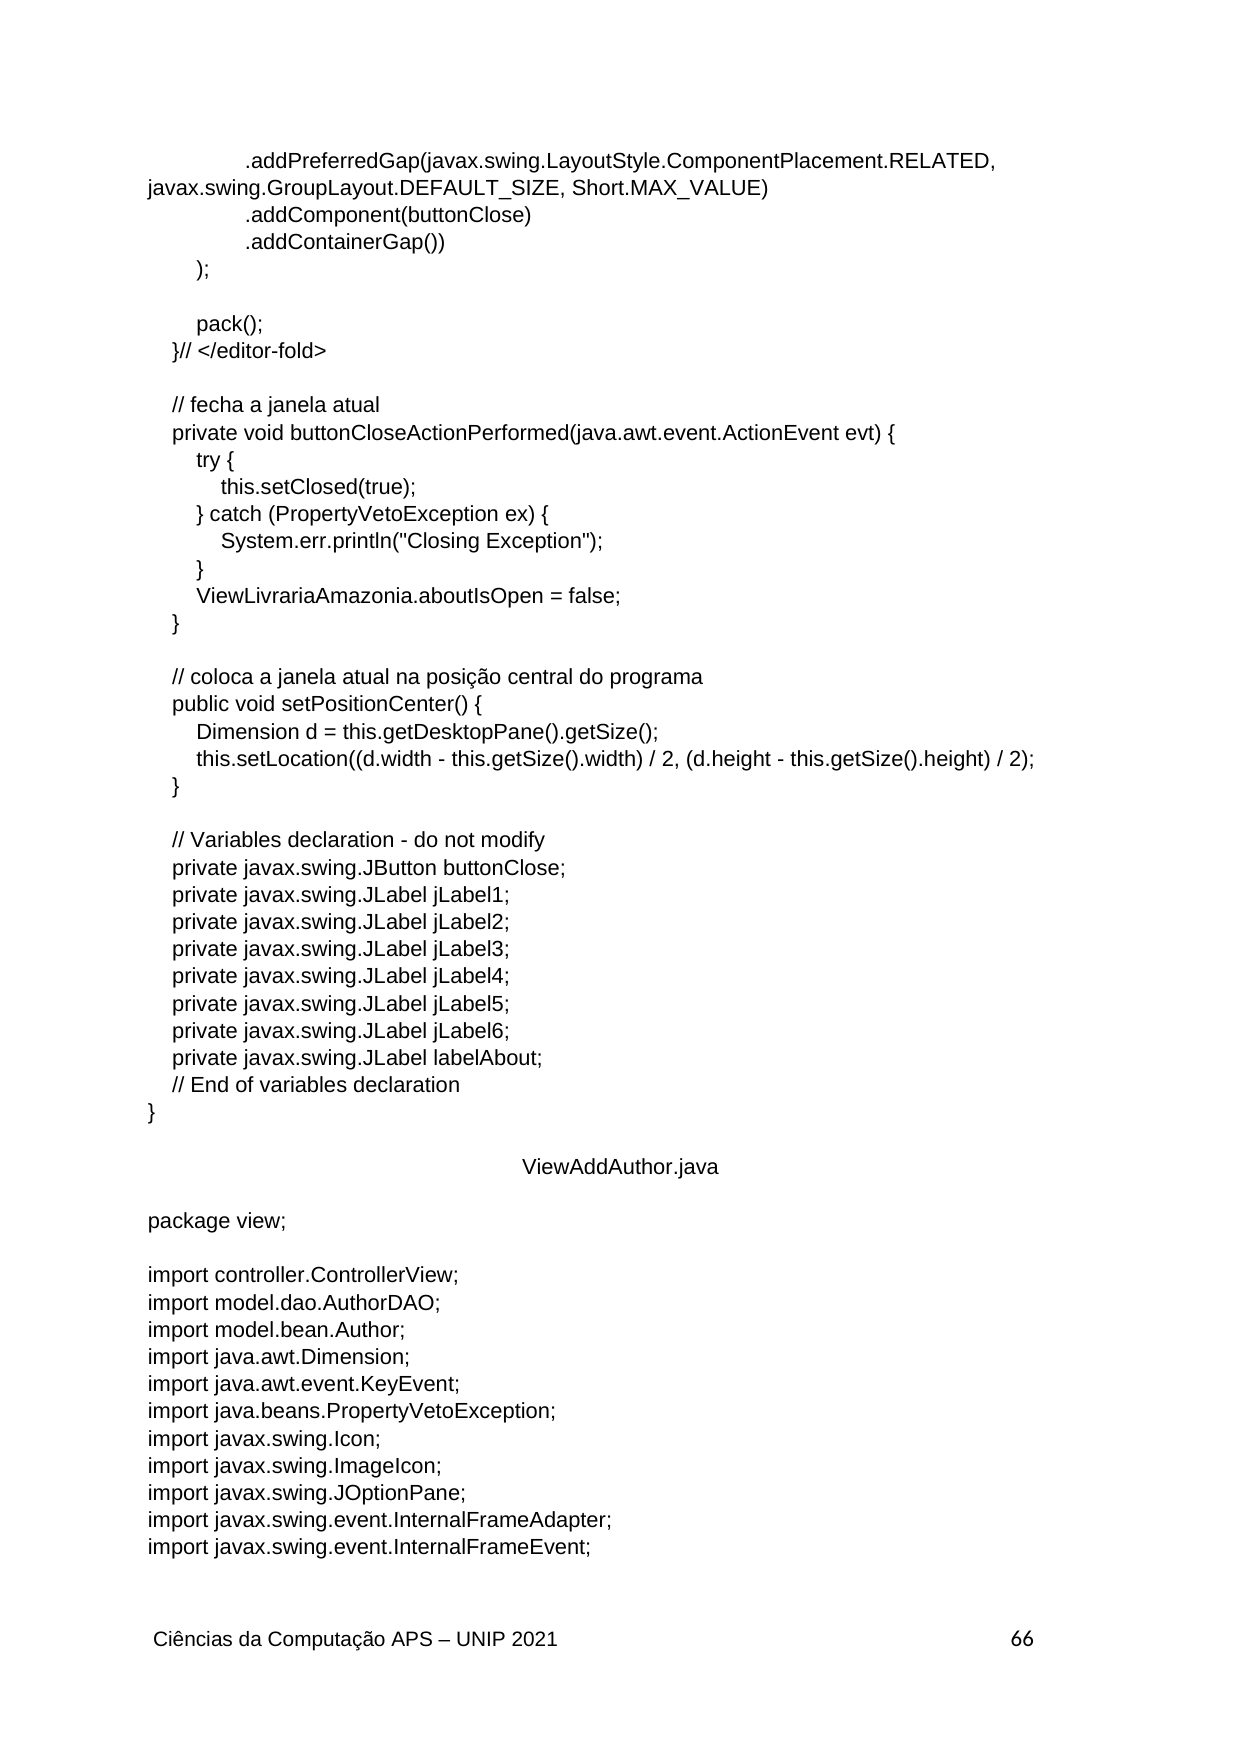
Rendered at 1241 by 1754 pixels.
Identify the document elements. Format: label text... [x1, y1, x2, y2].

text }// </editor-fold> [148, 338, 1093, 363]
text import javax.swing.JOptionPane; [148, 1480, 1093, 1505]
text } [148, 1099, 1093, 1124]
text // coloca a janela atual na posição central do programa [148, 664, 1093, 689]
text private javax.swing.JLabel jLabel6; [148, 1018, 1093, 1043]
text import java.beans.PropertyVetoException; [148, 1398, 1093, 1423]
text } catch (PropertyVetoException ex) { [148, 501, 1093, 526]
text } [148, 555, 1093, 581]
text private javax.swing.JLabel jLabel4; [148, 963, 1093, 988]
text private javax.swing.JLabel jLabel3; [148, 936, 1093, 961]
text this.setLocation((d.width - this.getSize().width) / 2, (d.height - this.getSize().height) / 2); [148, 746, 1093, 771]
text Dimension d = this.getDesktopPane().getSize(); [148, 718, 1093, 744]
text import model.bean.Author; [148, 1317, 1093, 1342]
text private javax.swing.JLabel labelAbout; [148, 1045, 1093, 1070]
text import javax.swing.Icon; [148, 1425, 1093, 1451]
text pack(); [148, 311, 1093, 336]
text .addContainerGap()) [148, 229, 1093, 254]
text ViewLivrariaAmazonia.aboutIsOpen = false; [148, 583, 1093, 608]
text System.err.println("Closing Exception"); [148, 528, 1093, 553]
text } [148, 610, 1093, 635]
text private javax.swing.JButton buttonClose; [148, 854, 1093, 880]
text import controller.ControllerView; [148, 1262, 1093, 1287]
text ViewAddAuthor.java [148, 1153, 1093, 1179]
text // Variables declaration - do not modify [148, 827, 1093, 852]
text import model.dao.AuthorDAO; [148, 1289, 1093, 1315]
text // fecha a janela atual [148, 392, 1093, 417]
text import javax.swing.ImageIcon; [148, 1453, 1093, 1478]
text import java.awt.event.KeyEvent; [148, 1371, 1093, 1396]
text private javax.swing.JLabel jLabel2; [148, 909, 1093, 934]
text try { [148, 447, 1093, 472]
text .addComponent(buttonClose) [148, 202, 1093, 227]
text this.setClosed(true); [148, 474, 1093, 499]
text import javax.swing.event.InternalFrameAdapter; [148, 1507, 1093, 1532]
text private javax.swing.JLabel jLabel1; [148, 882, 1093, 907]
text .addPreferredGap(javax.swing.LayoutStyle.ComponentPlacement.RELATED, javax.swing.GroupLayout.DEFAULT_SIZE, Short.MAX_VALUE) [148, 148, 1093, 200]
text import java.awt.Dimension; [148, 1344, 1093, 1369]
text public void setPositionCenter() { [148, 691, 1093, 717]
text import javax.swing.event.InternalFrameEvent; [148, 1534, 1093, 1559]
text // End of variables declaration [148, 1072, 1093, 1097]
text } [148, 773, 1093, 798]
text ); [148, 256, 1093, 282]
text private void buttonCloseActionPerformed(java.awt.event.ActionEvent evt) { [148, 419, 1093, 445]
text private javax.swing.JLabel jLabel5; [148, 990, 1093, 1016]
text package view; [148, 1208, 1093, 1233]
